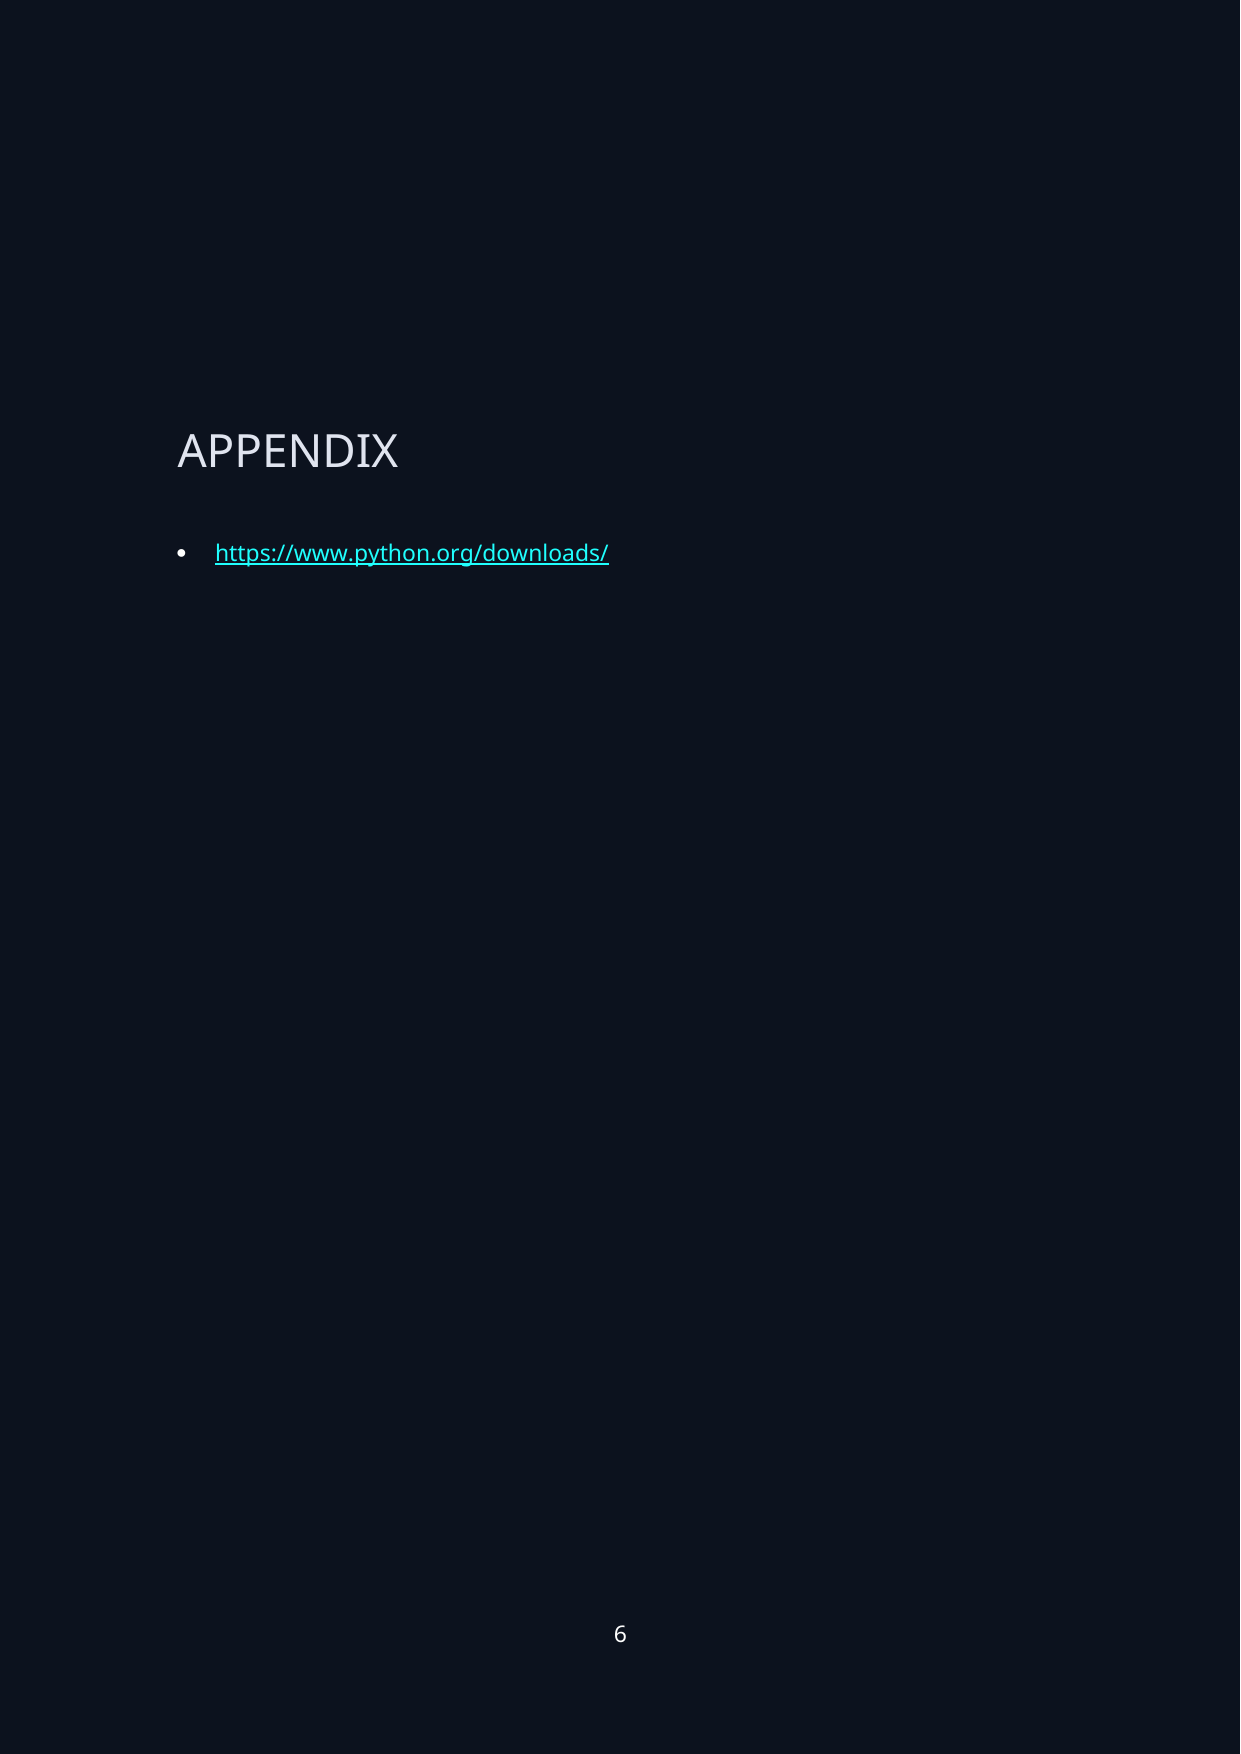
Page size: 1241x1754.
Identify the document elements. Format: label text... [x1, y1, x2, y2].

subtitle APPENDIX [177, 419, 1063, 481]
list https://www.python.org/downloads/ [177, 537, 1063, 568]
